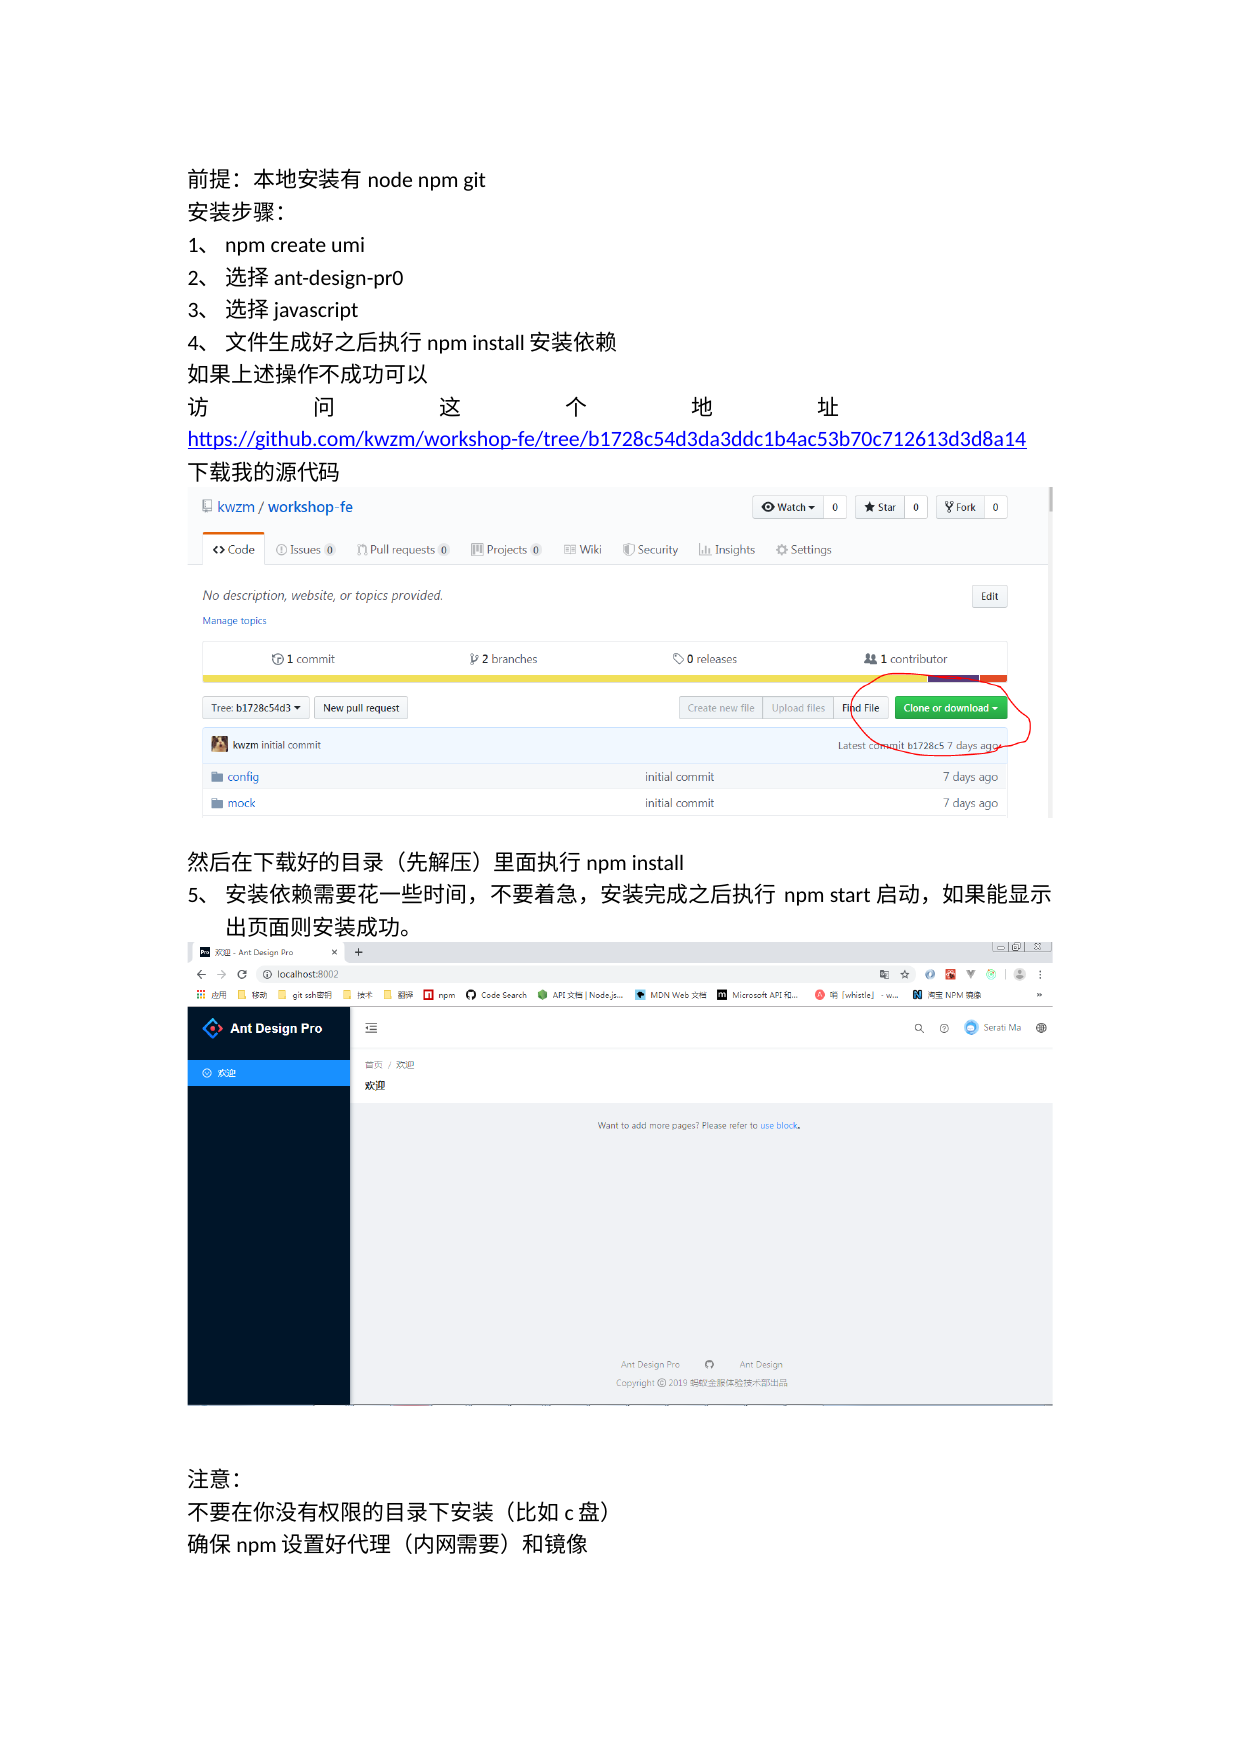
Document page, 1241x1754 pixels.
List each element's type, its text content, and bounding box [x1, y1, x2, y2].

list 安装依赖需要花一些时间，不要着急，安装完成之后执行 npm start 启动，如果能显示出页面则安装成功。 [187, 877, 1053, 942]
text 然后在下载好的目录（先解压）里面执行 npm install [187, 844, 1053, 877]
picture [187, 487, 1053, 818]
text 如果上述操作不成功可以 [187, 357, 1053, 389]
list npm create umi [187, 227, 1053, 259]
list 选择 ant-design-pr0 [187, 259, 1053, 292]
text 确保 npm 设置好代理（内网需要）和镜像 [187, 1527, 1053, 1559]
text 下载我的源代码 [187, 454, 1053, 487]
picture [187, 942, 1053, 1406]
list 选择 javascript [187, 292, 1053, 324]
text 注意： [187, 1462, 1053, 1494]
text 安装步骤： [187, 194, 1053, 227]
text 前提：本地安装有 node npm git [187, 162, 1053, 194]
list 文件生成好之后执行 npm install 安装依赖 [187, 324, 1053, 357]
text 不要在你没有权限的目录下安装（比如 c盘） [187, 1494, 1053, 1527]
text 访问这个地址 ：https://github.com/kwzm/workshop-fe/tree/b1728c54d3da3ddc1b4ac53b70c712613d3d8a14 [187, 389, 1053, 454]
